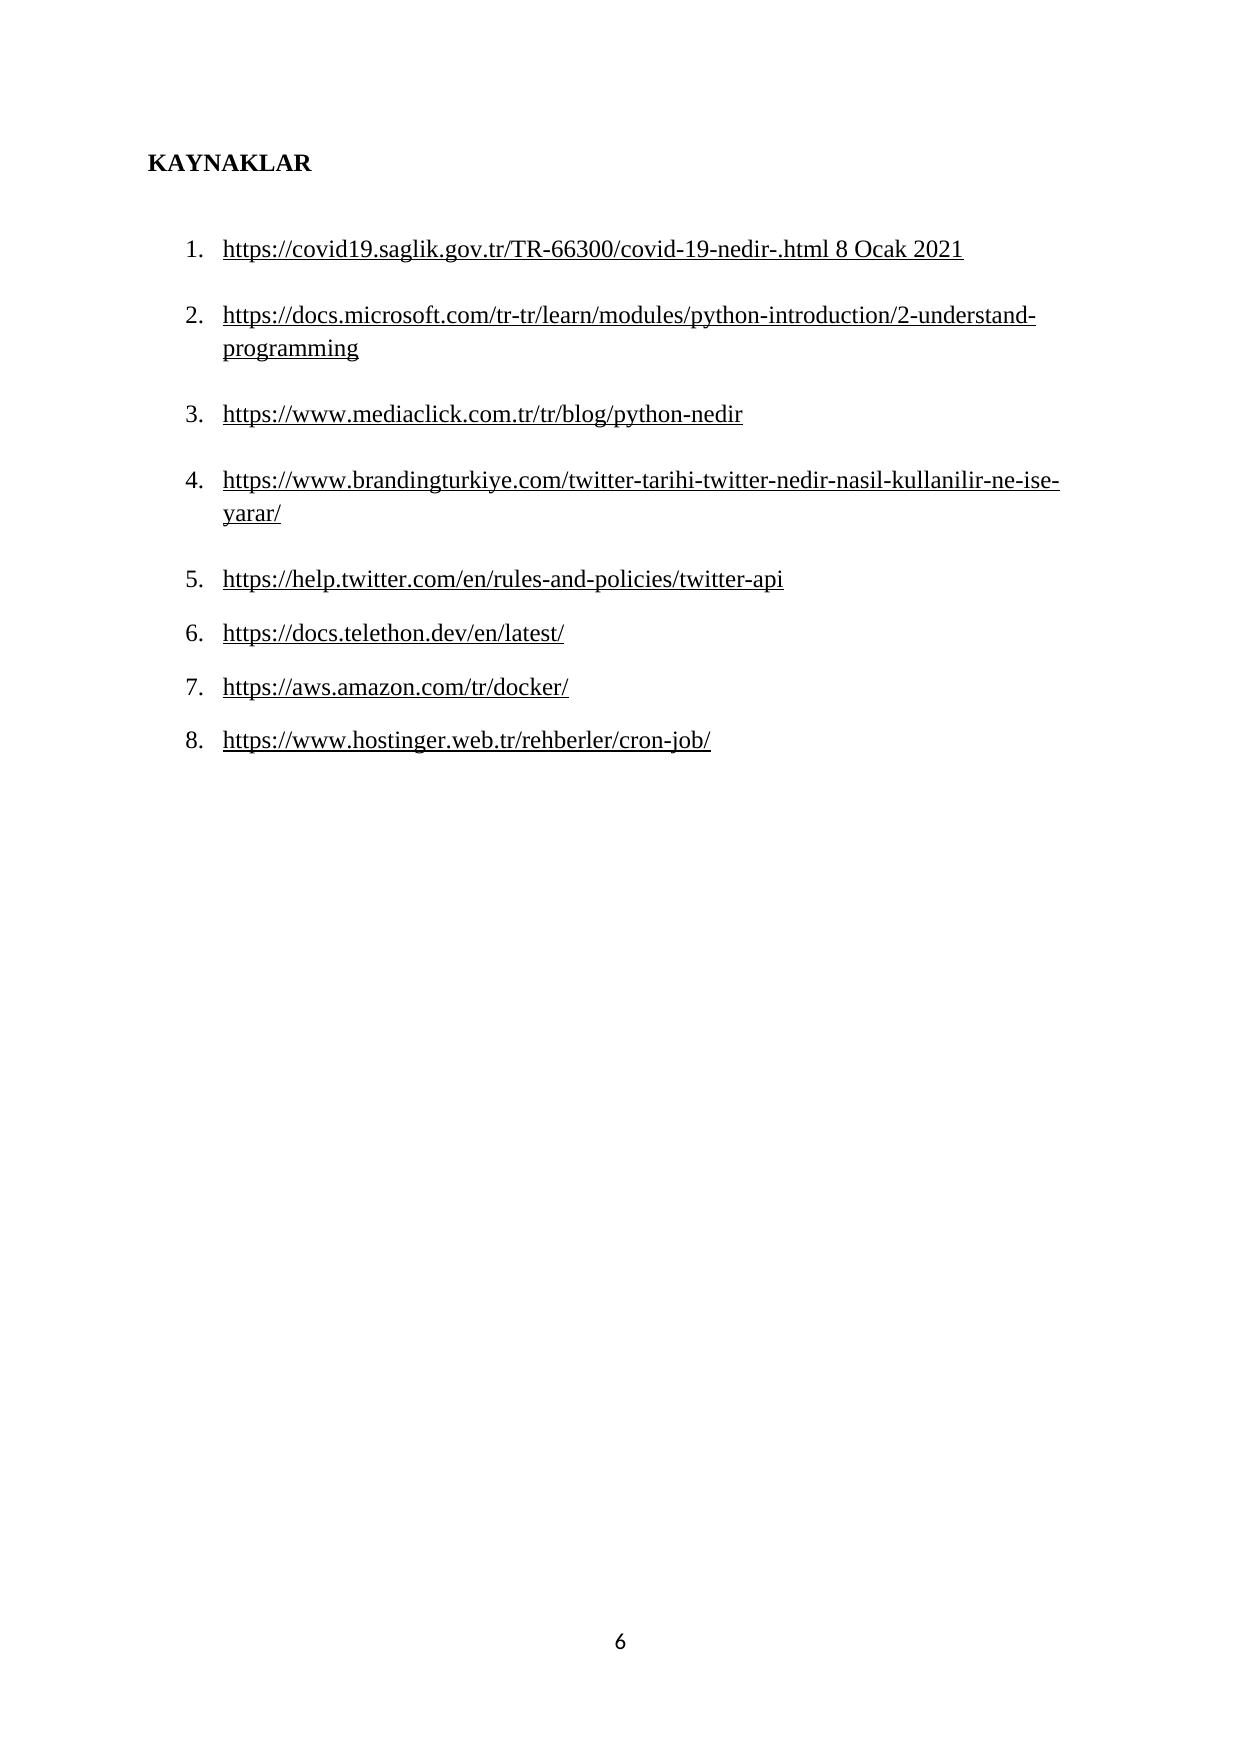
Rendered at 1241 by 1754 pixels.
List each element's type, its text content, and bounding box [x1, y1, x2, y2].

subtitle KAYNAKLAR [148, 148, 1093, 176]
list https://docs.telethon.dev/en/latest/ [185, 618, 1093, 646]
list https://covid19.saglik.gov.tr/TR-66300/covid-19-nedir-.html 8 Ocak 2021 [185, 234, 1093, 262]
list https://help.twitter.com/en/rules-and-policies/twitter-api [185, 564, 1093, 593]
list https://www.hostinger.web.tr/rehberler/cron-job/ [185, 725, 1093, 754]
list https://aws.amazon.com/tr/docker/ [185, 672, 1093, 700]
list https://docs.microsoft.com/tr-tr/learn/modules/python-introduction/2-understand-programming [185, 300, 1093, 361]
list https://www.brandingturkiye.com/twitter-tarihi-twitter-nedir-nasil-kullanilir-ne-ise-yarar/ [185, 465, 1093, 527]
list https://www.mediaclick.com.tr/tr/blog/python-nedir [185, 399, 1093, 427]
